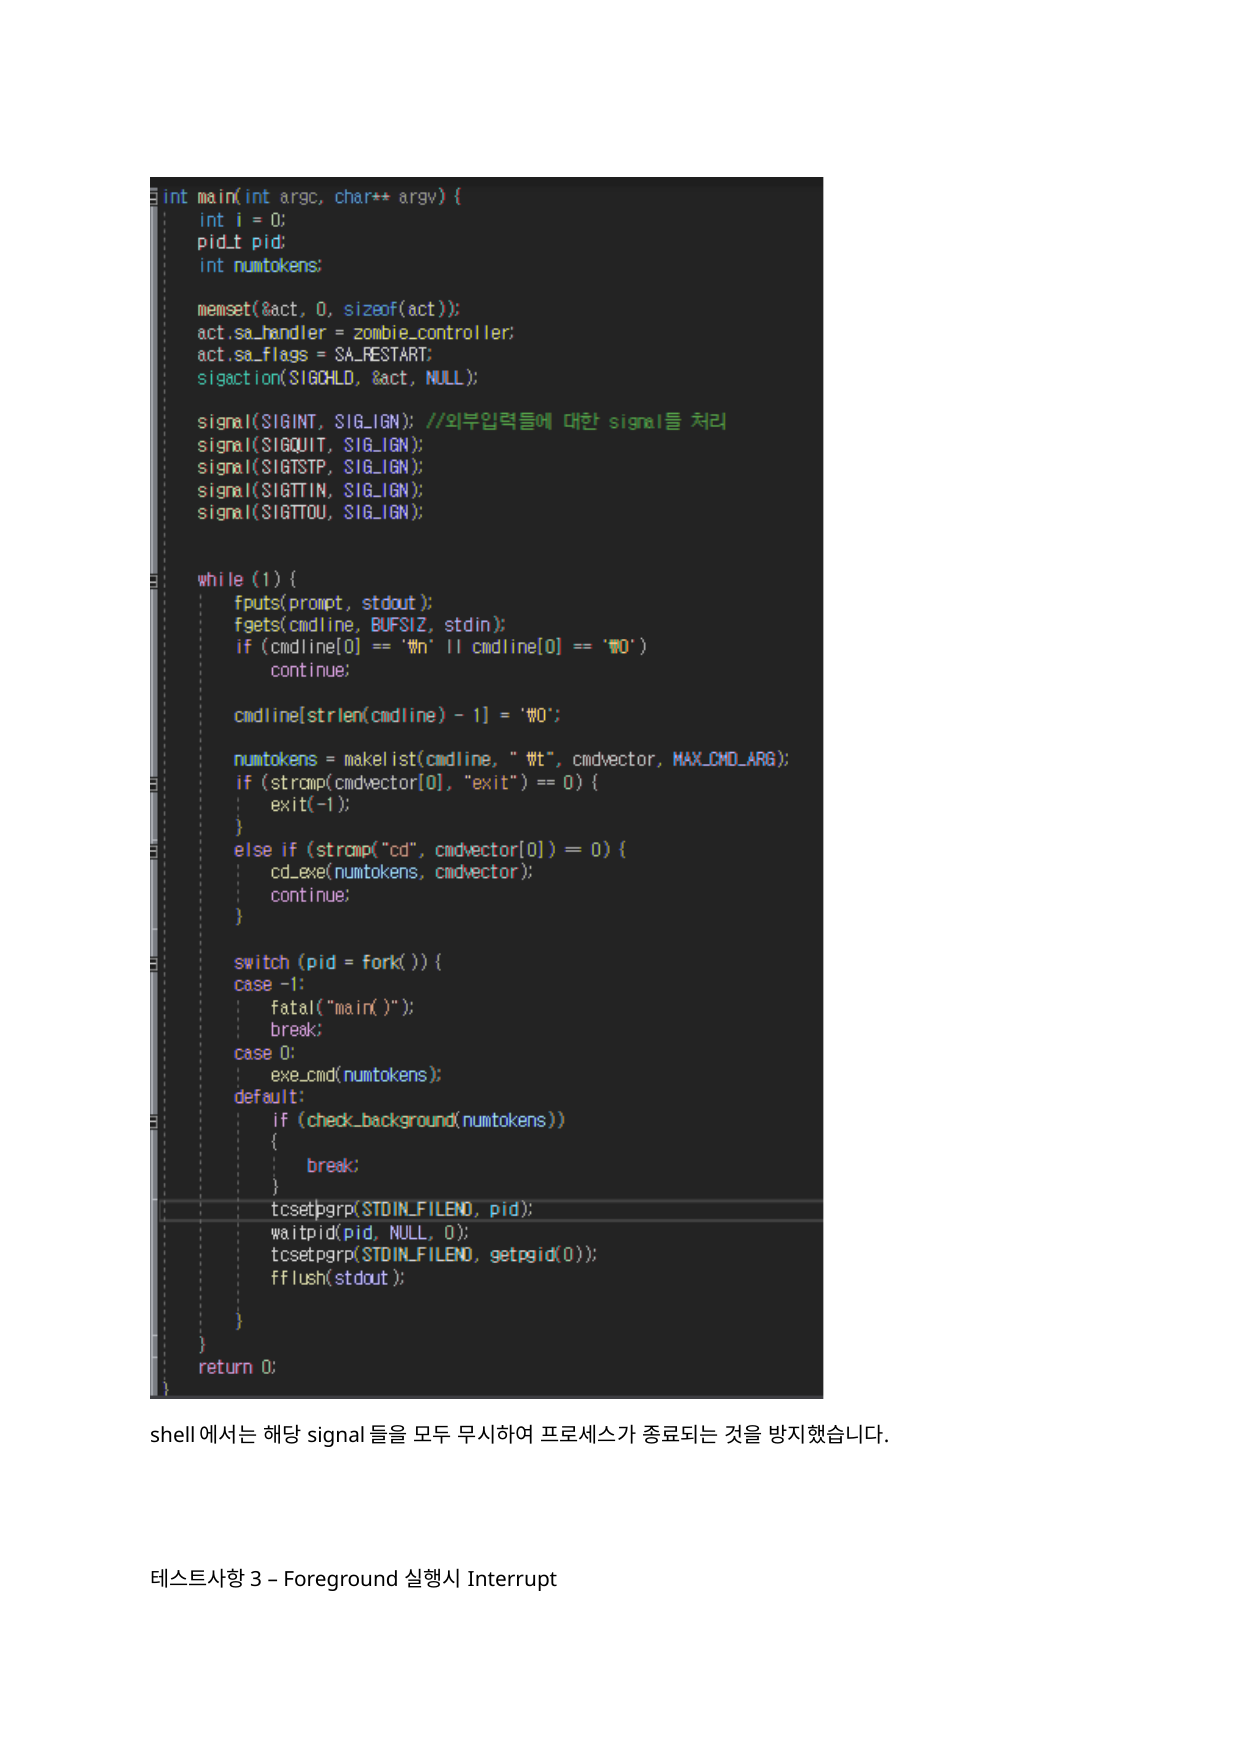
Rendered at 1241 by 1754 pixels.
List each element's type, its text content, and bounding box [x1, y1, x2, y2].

picture [150, 177, 824, 1399]
text 테스트사항3 – Foreground 실행시 Interrupt [150, 1562, 1090, 1592]
text shell에서는 해당 signal들을 모두 무시하여 프로세스가 종료되는 것을 방지했습니다. [150, 1418, 1090, 1448]
